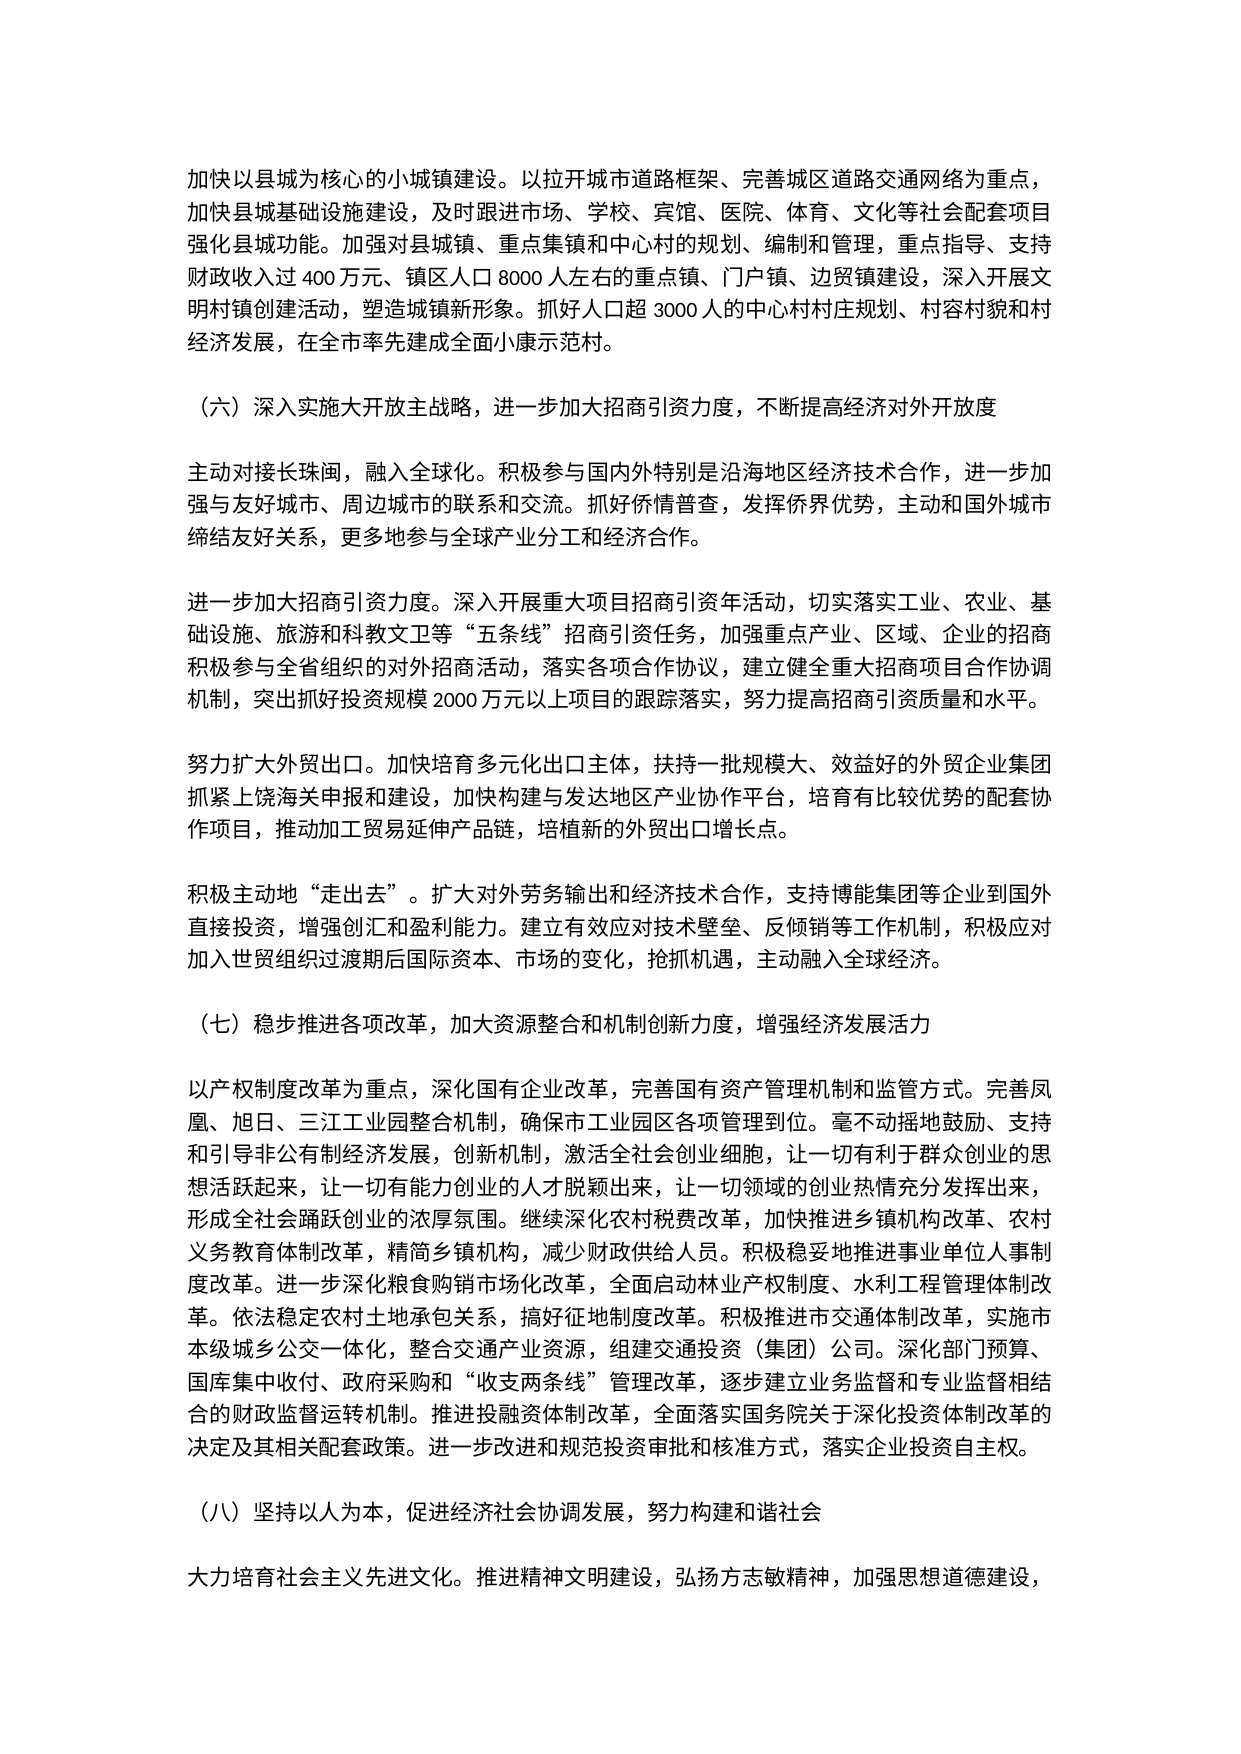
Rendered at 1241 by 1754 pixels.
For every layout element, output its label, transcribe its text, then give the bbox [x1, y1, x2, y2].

text 进一步加大招商引资力度。深入开展重大项目招商引资年活动，切实落实工业、农业、基础设施、旅游和科教文卫等“五条线”招商引资任务，加强重点产业、区域、企业的招商，积极参与全省组织的对外招商活动，落实各项合作协议，建立健全重大招商项目合作协调机制，突出抓好投资规模2000万元以上项目的跟踪落实，努力提高招商引资质量和水平。 [187, 584, 1053, 714]
text （六）深入实施大开放主战略，进一步加大招商引资力度，不断提高经济对外开放度 [187, 389, 1053, 422]
text 主动对接长珠闽，融入全球化。积极参与国内外特别是沿海地区经济技术合作，进一步加强与友好城市、周边城市的联系和交流。抓好侨情普查，发挥侨界优势，主动和国外城市缔结友好关系，更多地参与全球产业分工和经济合作。 [187, 454, 1053, 552]
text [187, 1559, 1053, 1592]
text 努力扩大外贸出口。加快培育多元化出口主体，扶持一批规模大、效益好的外贸企业集团。抓紧上饶海关申报和建设，加快构建与发达地区产业协作平台，培育有比较优势的配套协作项目，推动加工贸易延伸产品链，培植新的外贸出口增长点。 [187, 747, 1053, 844]
text 加快以县城为核心的小城镇建设。以拉开城市道路框架、完善城区道路交通网络为重点，加快县城基础设施建设，及时跟进市场、学校、宾馆、医院、体育、文化等社会配套项目，强化县城功能。加强对县城镇、重点集镇和中心村的规划、编制和管理，重点指导、支持财政收入过400万元、镇区人口8000人左右的重点镇、门户镇、边贸镇建设，深入开展文明村镇创建活动，塑造城镇新形象。抓好人口超3000人的中心村村庄规划、村容村貌和村经济发展，在全市率先建成全面小康示范村。 [187, 162, 1053, 357]
text （七）稳步推进各项改革，加大资源整合和机制创新力度，增强经济发展活力 [187, 1007, 1053, 1039]
text （八）坚持以人为本，促进经济社会协调发展，努力构建和谐社会 [187, 1494, 1053, 1527]
text 积极主动地“走出去”。扩大对外劳务输出和经济技术合作，支持博能集团等企业到国外直接投资，增强创汇和盈利能力。建立有效应对技术壁垒、反倾销等工作机制，积极应对加入世贸组织过渡期后国际资本、市场的变化，抢抓机遇，主动融入全球经济。 [187, 877, 1053, 974]
text 以产权制度改革为重点，深化国有企业改革，完善国有资产管理机制和监管方式。完善凤凰、旭日、三江工业园整合机制，确保市工业园区各项管理到位。毫不动摇地鼓励、支持和引导非公有制经济发展，创新机制，激活全社会创业细胞，让一切有利于群众创业的思想活跃起来，让一切有能力创业的人才脱颖出来，让一切领域的创业热情充分发挥出来，形成全社会踊跃创业的浓厚氛围。继续深化农村税费改革，加快推进乡镇机构改革、农村义务教育体制改革，精简乡镇机构，减少财政供给人员。积极稳妥地推进事业单位人事制度改革。进一步深化粮食购销市场化改革，全面启动林业产权制度、水利工程管理体制改革。依法稳定农村土地承包关系，搞好征地制度改革。积极推进市交通体制改革，实施市本级城乡公交一体化，整合交通产业资源，组建交通投资（集团）公司。深化部门预算、国库集中收付、政府采购和“收支两条线”管理改革，逐步建立业务监督和专业监督相结合的财政监督运转机制。推进投融资体制改革，全面落实国务院关于深化投资体制改革的决定及其相关配套政策。进一步改进和规范投资审批和核准方式，落实企业投资自主权。 [187, 1072, 1053, 1462]
